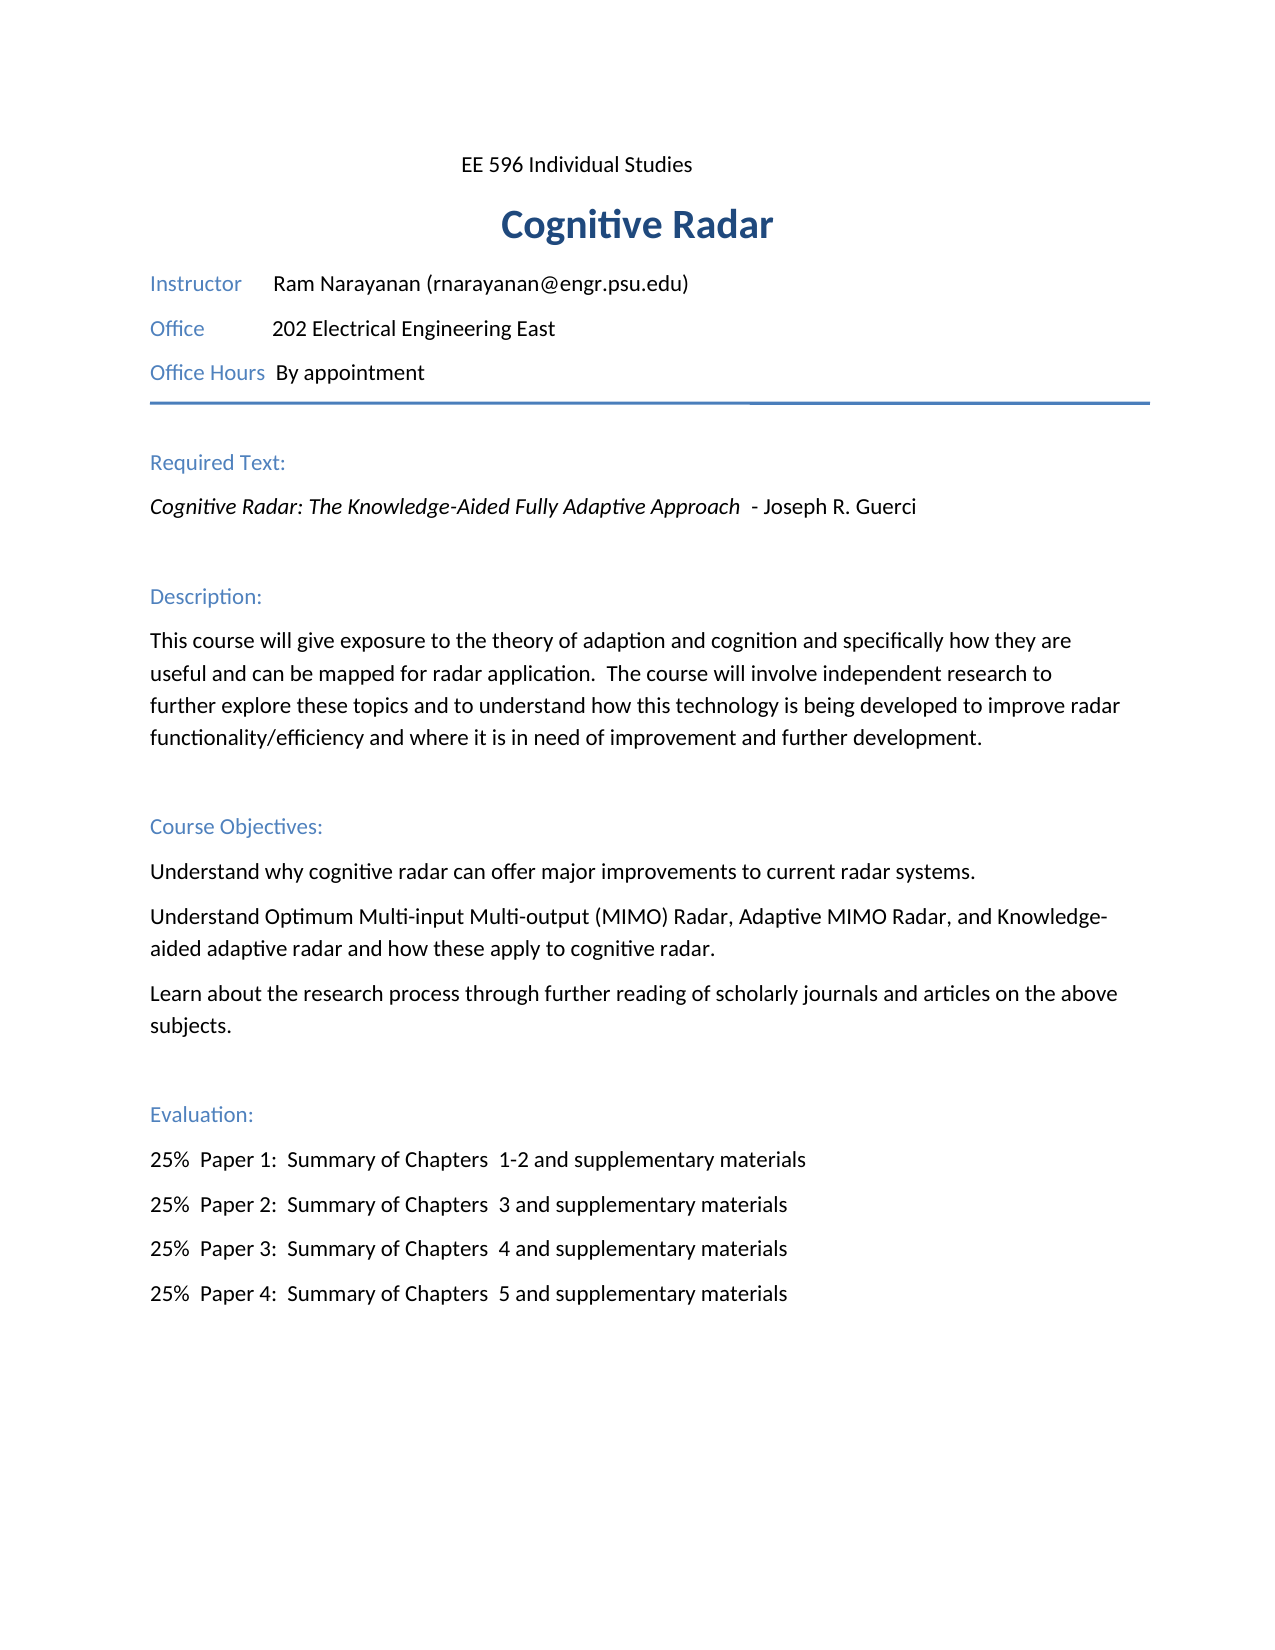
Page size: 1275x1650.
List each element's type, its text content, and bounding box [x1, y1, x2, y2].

text Cognitive Radar [150, 198, 1125, 249]
text Instructor Ram Narayanan (rnarayanan@engr.psu.edu) [150, 269, 1125, 297]
text Office 202 Electrical Engineering East [150, 314, 1125, 342]
text 25% Paper 2: Summary of Chapters 3 and supplementary materials [150, 1190, 1125, 1218]
text Course Objectives: [150, 812, 1125, 841]
text 25% Paper 1: Summary of Chapters 1-2 and supplementary materials [150, 1145, 1125, 1173]
text This course will give exposure to the theory of adaption and cognition and specifically how they are useful and can be mapped for radar application. The course will involve independent research to further explore these topics and to understand how this technology is being developed to improve radar functionality/efficiency and where it is in need of improvement and further development. [150, 627, 1125, 751]
text 25% Paper 3: Summary of Chapters 4 and supplementary materials [150, 1234, 1125, 1262]
text Cognitive Radar: The Knowledge-Aided Fully Adaptive Approach - Joseph R. Guerci [150, 492, 1125, 521]
text Office Hours By appointment [150, 358, 1125, 386]
text Learn about the research process through further reading of scholarly journals and articles on the above subjects. [150, 979, 1125, 1039]
text Evaluation: [150, 1100, 1125, 1128]
text Understand Optimum Multi-input Multi-output (MIMO) Radar, Adaptive MIMO Radar, and Knowledge-aided adaptive radar and how these apply to cognitive radar. [150, 902, 1125, 962]
text Description: [150, 582, 1125, 610]
text Understand why cognitive radar can offer major improvements to current radar systems. [150, 857, 1125, 885]
text 25% Paper 4: Summary of Chapters 5 and supplementary materials [150, 1279, 1125, 1307]
text Required Text: [150, 448, 1125, 476]
